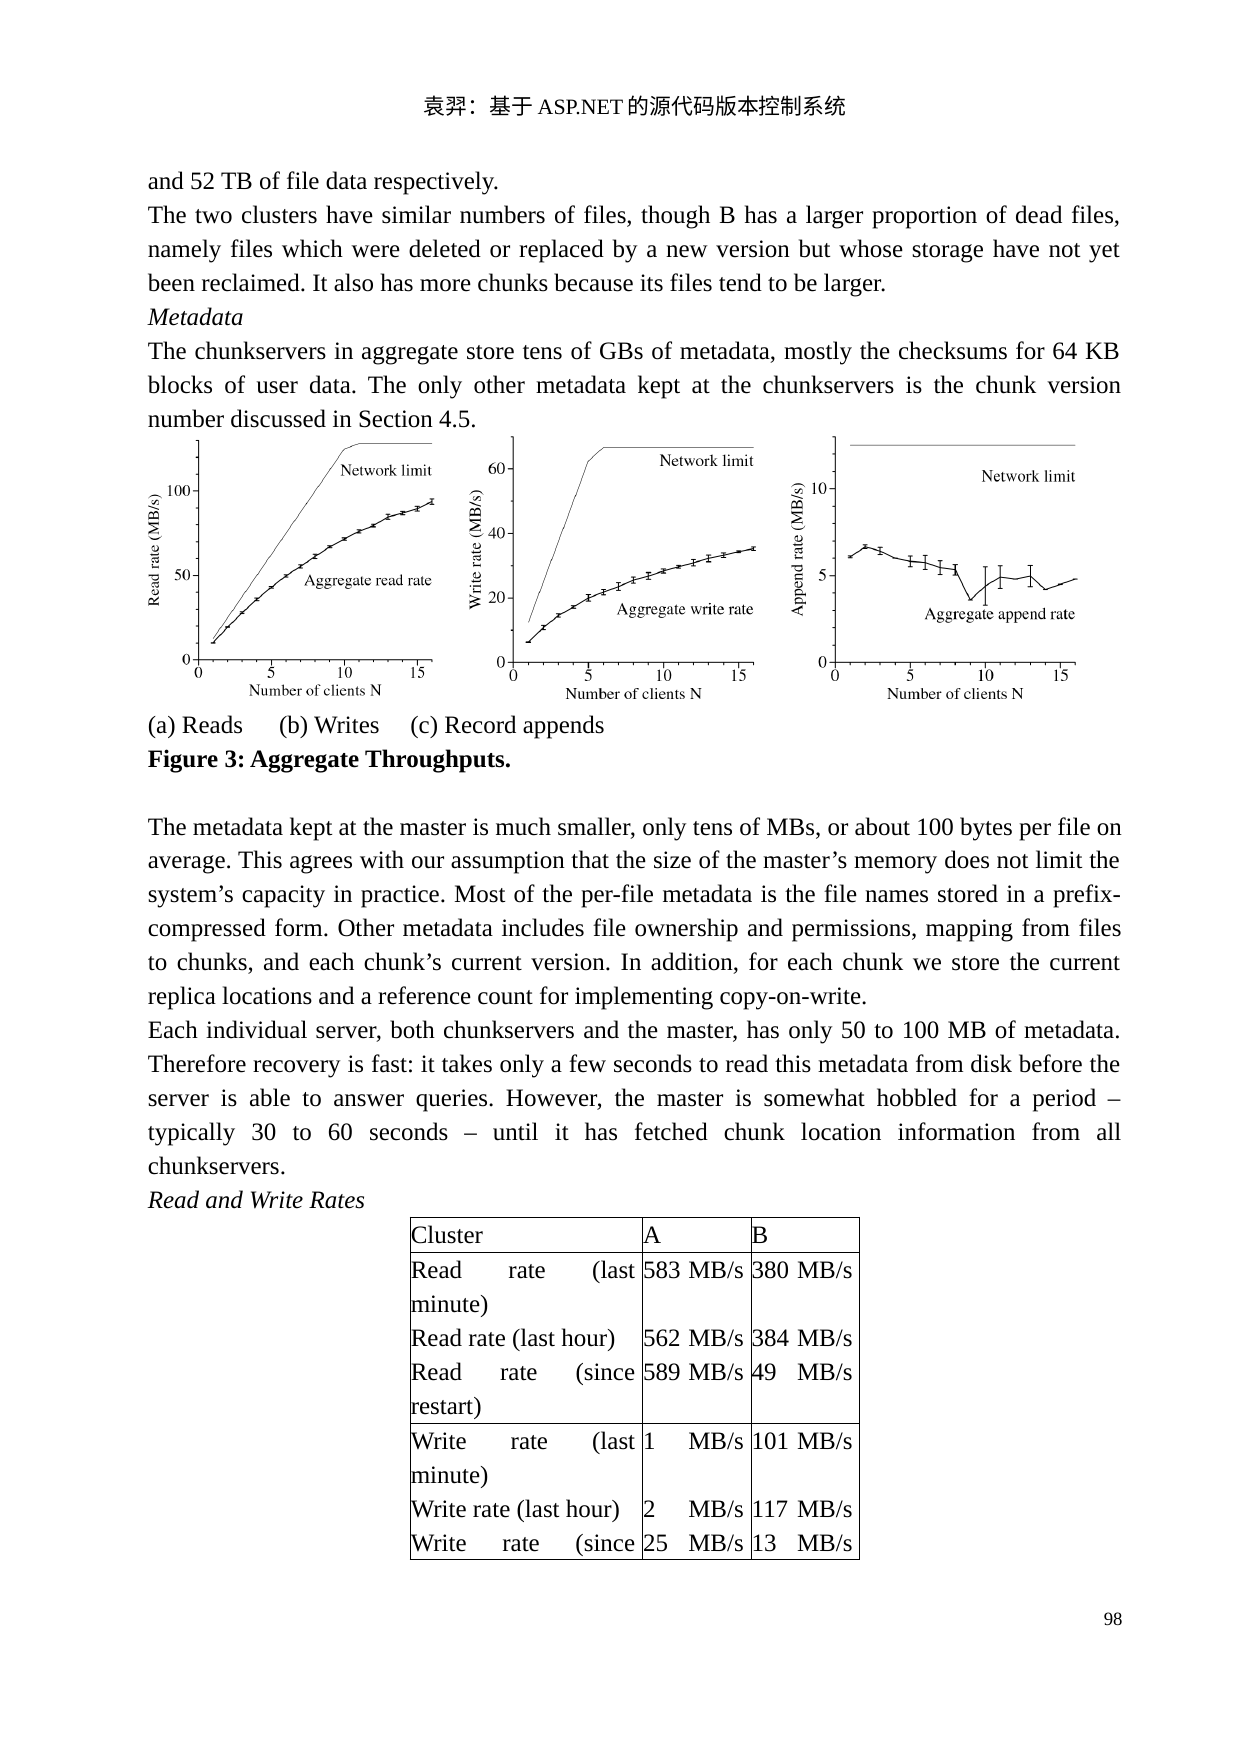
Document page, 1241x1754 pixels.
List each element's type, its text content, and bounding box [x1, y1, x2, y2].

text The chunkservers in aggregate store tens of GBs of metadata, mostly the checksums for 64 KB blocks of user data. The only other metadata kept at the chunkservers is the chunk version number discussed in Section 4.5. [148, 334, 1122, 436]
table_cell 49 [752, 1355, 796, 1422]
table_cell MB/s [688, 1253, 751, 1321]
table_cell MB/s [688, 1321, 751, 1354]
table_cell 562 [643, 1321, 688, 1354]
text The metadata kept at the master is much smaller, only tens of MBs, or about 100 bytes per file on average. This agrees with our assumption that the size of the master’s memory does not limit the system’s capacity in practice. Most of the per-file metadata is the file names stored in a prefix-compressed form. Other metadata includes file ownership and permissions, mapping from files to chunks, and each chunk’s current version. In addition, for each chunk we store the current replica locations and a reference count for implementing copy-on-write. [148, 809, 1122, 1013]
text Each individual server, both chunkservers and the master, has only 50 to 100 MB of metadata. Therefore recovery is fast: it takes only a few seconds to read this metadata from disk before the server is able to answer queries. However, the master is somewhat hobbled for a period – typically 30 to 60 seconds – until it has fetched chunk location information from all chunkservers. [148, 1013, 1122, 1183]
table_cell 583 [643, 1253, 688, 1321]
table_cell MB/s [796, 1321, 859, 1354]
table_cell 13 [752, 1525, 796, 1559]
text Metadata [148, 300, 1122, 334]
table_cell 2 [643, 1491, 688, 1525]
table_cell 589 [643, 1355, 688, 1422]
table_cell MB/s [688, 1355, 751, 1422]
table_cell Read rate (since restart) [411, 1355, 642, 1422]
text Figure 3: Aggregate Throughputs. [148, 741, 1122, 775]
table_cell 101 [752, 1424, 796, 1491]
table_cell MB/s [796, 1525, 859, 1559]
table_cell MB/s [796, 1253, 859, 1321]
picture [147, 435, 1078, 699]
table_cell 384 [752, 1321, 796, 1354]
table_cell MB/s [688, 1491, 751, 1525]
table_cell Read rate (last minute) [411, 1253, 642, 1321]
table_cell 1 [643, 1424, 688, 1491]
table_cell 25 [643, 1525, 688, 1559]
table_cell MB/s [796, 1491, 859, 1525]
text Read and Write Rates [148, 1183, 1122, 1217]
table_header Cluster [411, 1218, 642, 1252]
text The two clusters have similar numbers of files, though B has a larger proportion of dead files, namely files which were deleted or replaced by a new version but whose storage have not yet been reclaimed. It also has more chunks because its files tend to be larger. [148, 198, 1122, 300]
text (a) Reads (b) Writes (c) Record appends [148, 707, 1122, 741]
table_cell 117 [752, 1491, 796, 1525]
table_header B [752, 1218, 859, 1252]
table_cell MB/s [688, 1424, 751, 1491]
table_cell MB/s [796, 1424, 859, 1491]
table_cell MB/s [688, 1525, 751, 1559]
table_cell Write rate (last minute) [411, 1424, 642, 1491]
table_header A [643, 1218, 751, 1252]
table_cell MB/s [796, 1355, 859, 1422]
table_cell Read rate (last hour) [411, 1321, 642, 1354]
table_cell 380 [752, 1253, 796, 1321]
table_cell Write rate (since restart) [411, 1525, 642, 1559]
table_cell Write rate (last hour) [411, 1491, 642, 1525]
